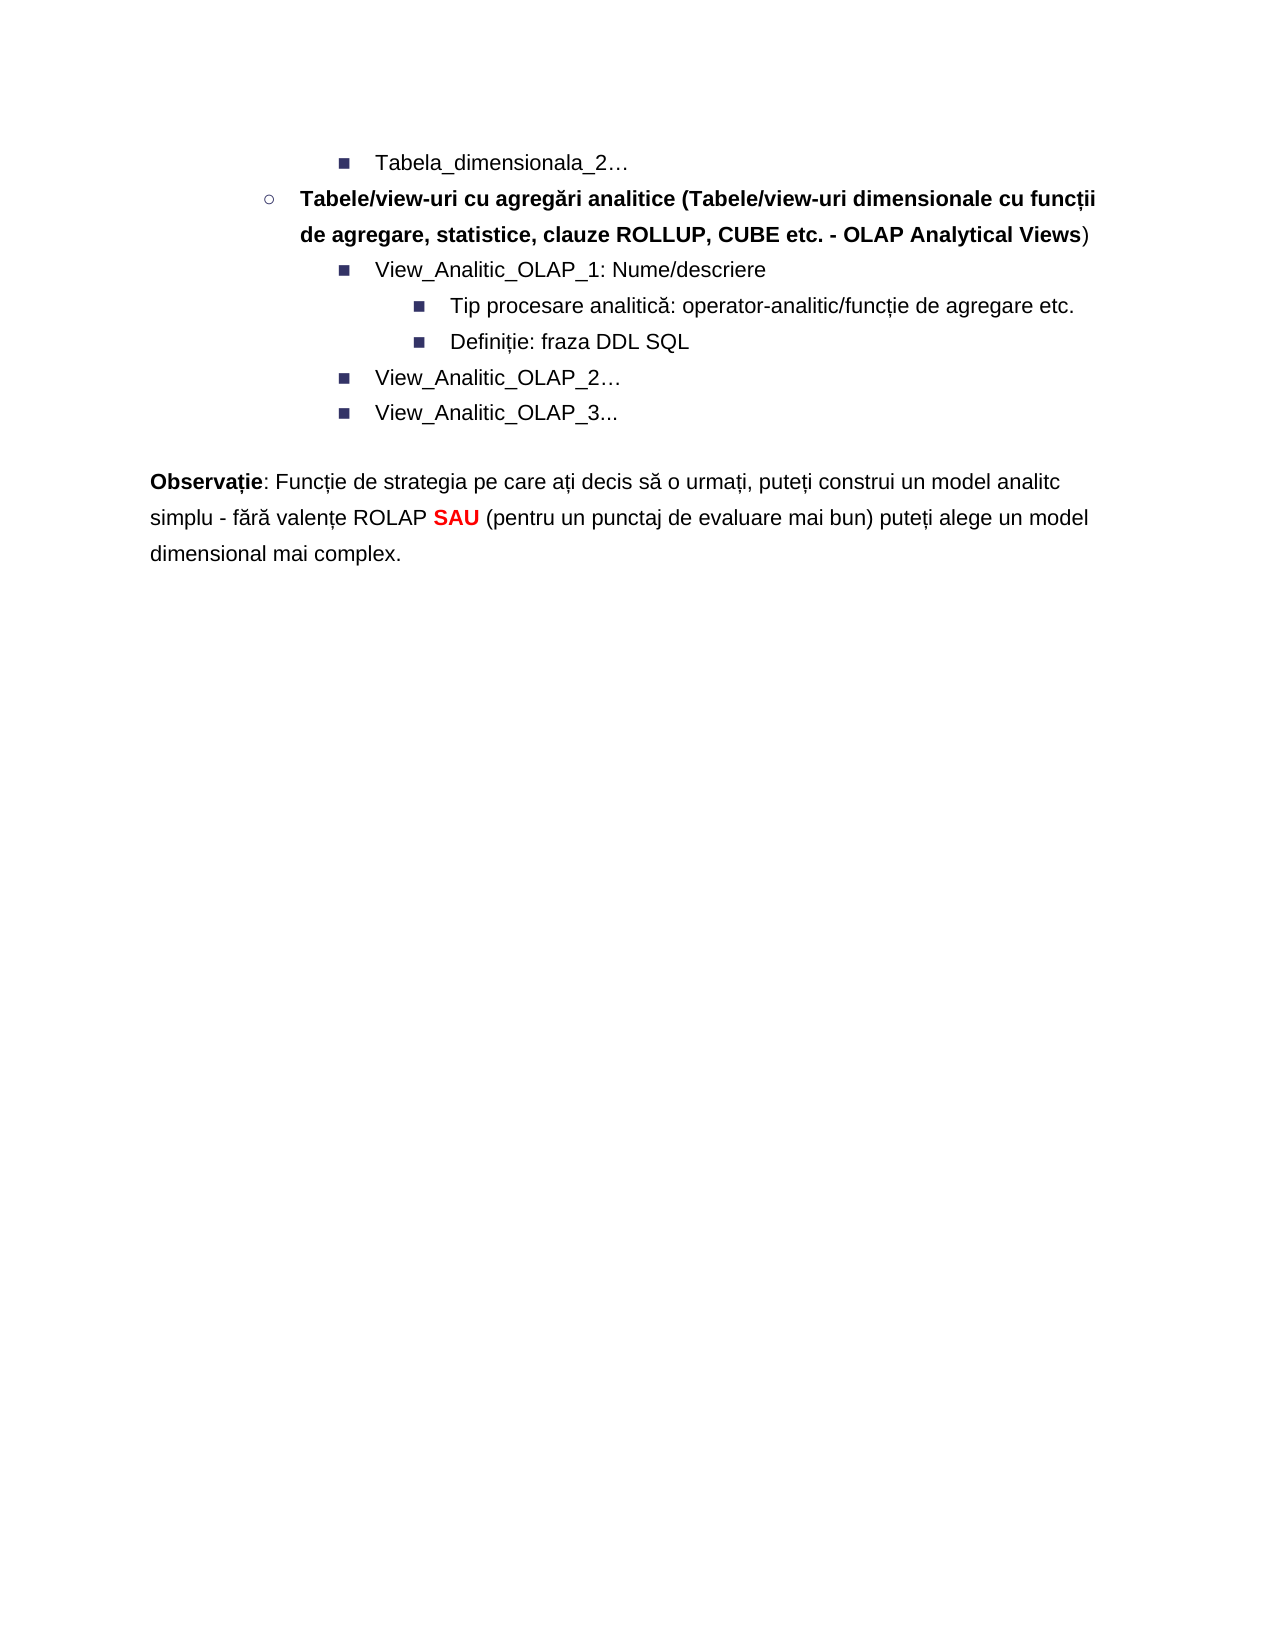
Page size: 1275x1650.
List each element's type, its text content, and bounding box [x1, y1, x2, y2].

list Tip procesare analitică: operator-analitic/funcție de agregare etc. [412, 293, 1125, 318]
list Definiție: fraza DDL SQL [412, 329, 1125, 354]
text Observație: Funcție de strategia pe care ați decis să o urmați, puteți construi un model analitc simplu - fără valențe ROLAP SAU (pentru un punctaj de evaluare mai bun) puteți alege un model dimensional mai complex. [150, 469, 1125, 566]
list Tabela_dimensionala_2… [337, 150, 1125, 175]
list Tabele/view-uri cu agregări analitice (Tabele/view-uri dimensionale cu funcții de agregare, statistice, clauze ROLLUP, CUBE etc. - OLAP Analytical Views) [262, 186, 1125, 247]
list View_Analitic_OLAP_3... [337, 400, 1125, 425]
list View_Analitic_OLAP_2… [337, 364, 1125, 389]
list View_Analitic_OLAP_1: Nume/descriere [337, 257, 1125, 282]
